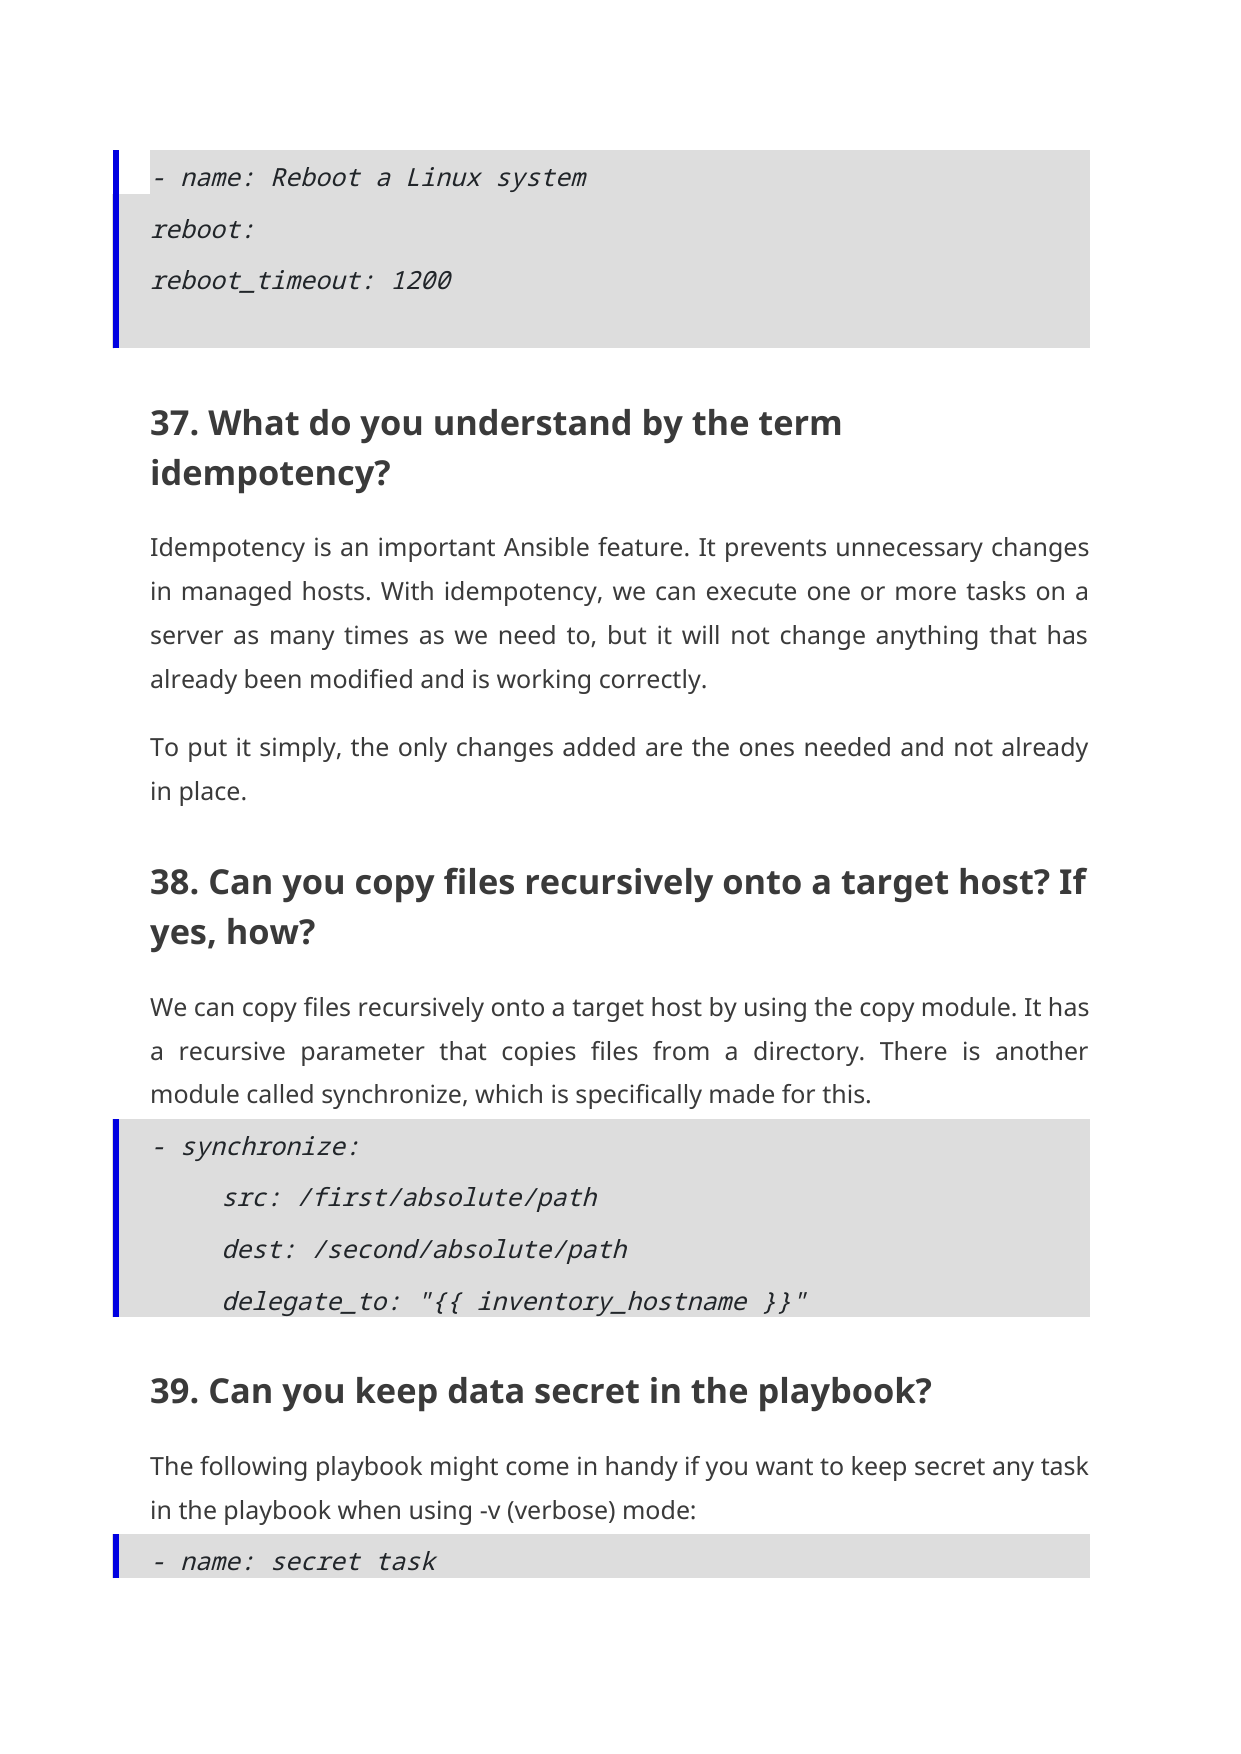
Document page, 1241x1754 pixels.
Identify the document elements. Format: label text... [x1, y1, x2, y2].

text - name: Reboot a Linux system [150, 150, 1090, 194]
text src: /first/absolute/path [119, 1170, 1090, 1214]
subtitle 39. Can you keep data secret in the playbook? [150, 1364, 1090, 1414]
text - synchronize: [119, 1119, 1090, 1162]
subtitle 37. What do you understand by the term idempotency? [150, 395, 1090, 495]
text We can copy files recursively onto a target host by using the copy module. It has a recursive parameter that copies files from a directory. There is another module called synchronize, which is specifically made for this. [150, 980, 1090, 1111]
text reboot: [119, 202, 1090, 245]
text To put it simply, the only changes added are the ones needed and not already in place. [150, 720, 1090, 808]
text - name: secret task [119, 1534, 1090, 1578]
text reboot_timeout: 1200 [119, 253, 1090, 297]
text delegate_to: "{{ inventory_hostname }}" [119, 1273, 1090, 1317]
subtitle 38. Can you copy files recursively onto a target host? If yes, how? [150, 855, 1090, 955]
text Idempotency is an important Ansible feature. It prevents unnecessary changes in managed hosts. With idempotency, we can execute one or more tasks on a server as many times as we need to, but it will not change anything that has already been modified and is working correctly. [150, 520, 1090, 695]
text dest: /second/absolute/path [119, 1222, 1090, 1266]
text The following playbook might come in handy if you want to keep secret any task in the playbook when using -v (verbose) mode: [150, 1439, 1090, 1527]
